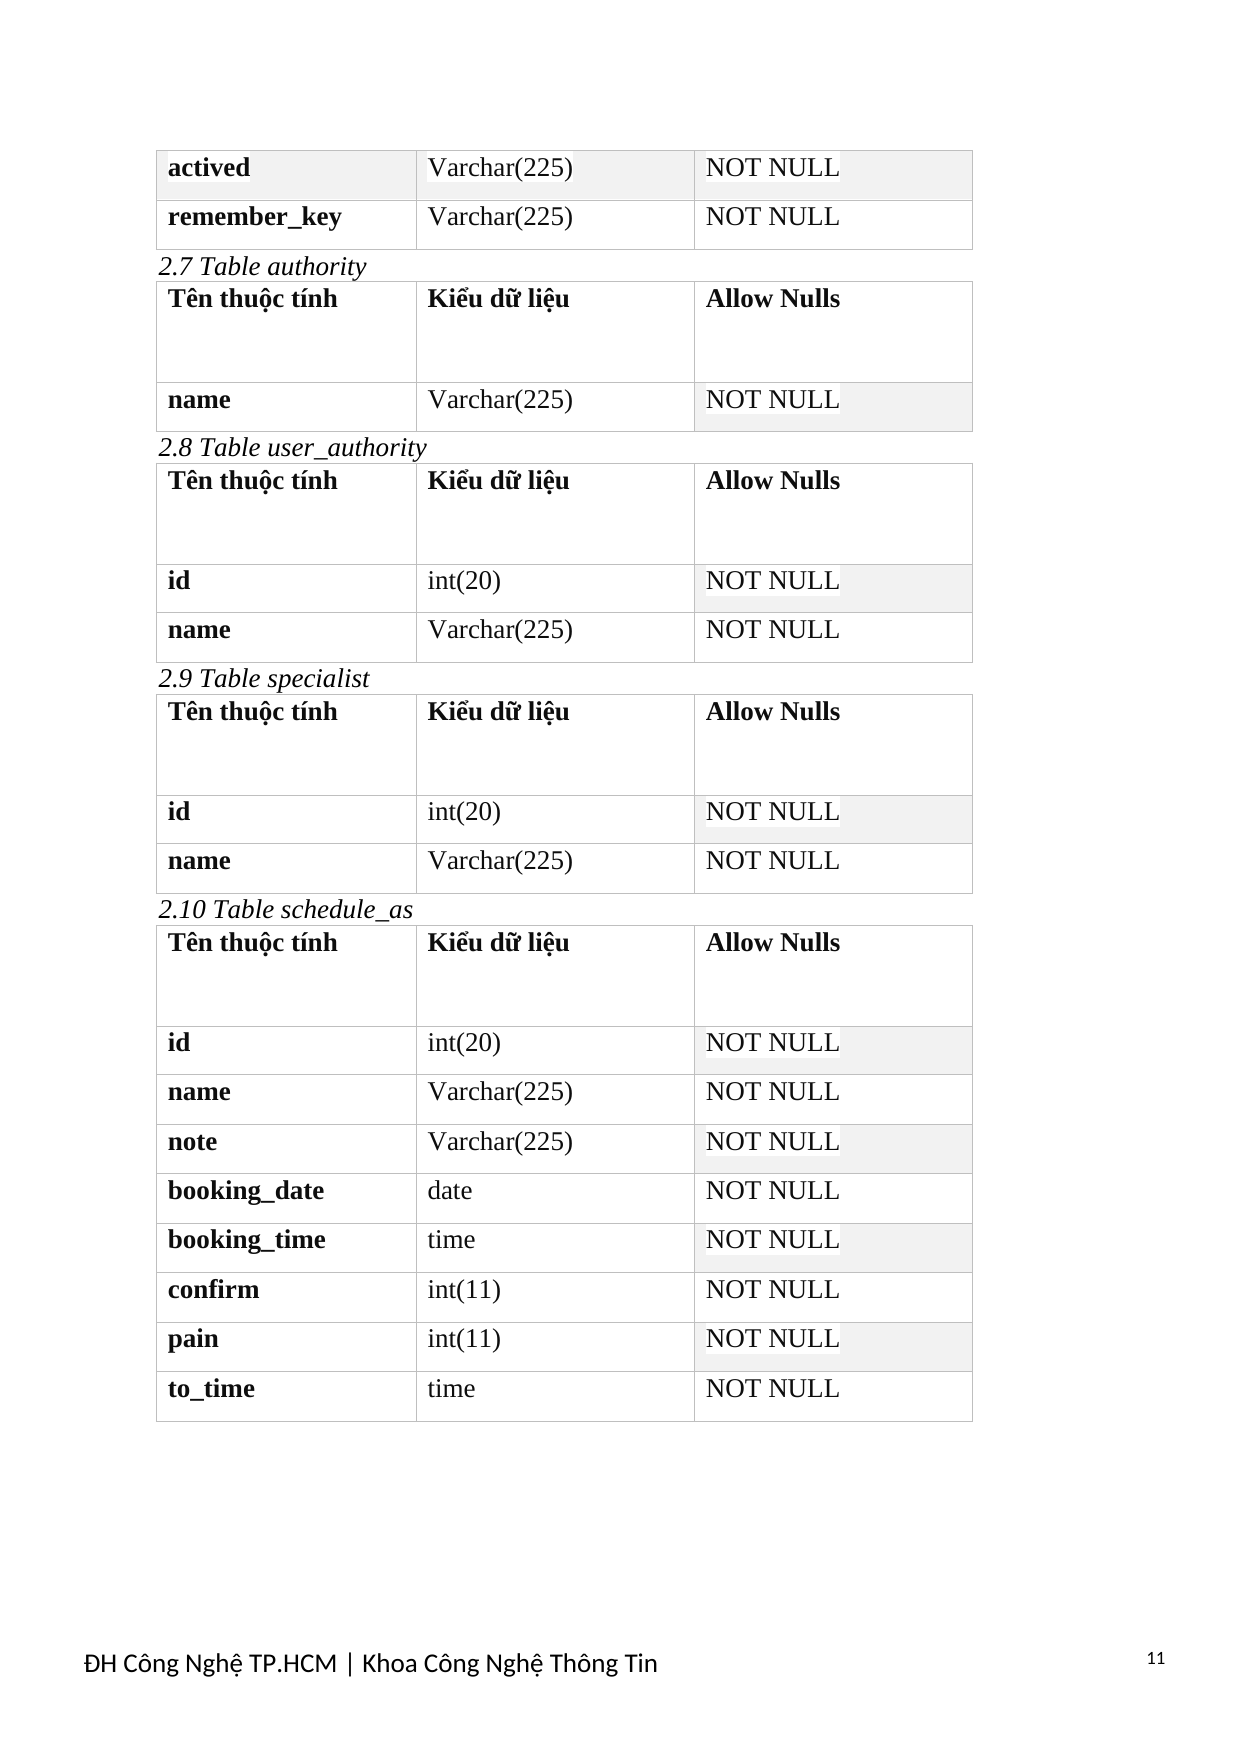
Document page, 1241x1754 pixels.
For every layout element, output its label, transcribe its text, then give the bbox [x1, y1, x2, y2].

table_cell int(11) [417, 1323, 694, 1371]
table_cell time [417, 1372, 694, 1421]
table_header Kiểu dữ liệu [417, 695, 694, 794]
table_cell name [157, 844, 416, 893]
table_cell NOT NULL [695, 1075, 972, 1124]
table_header Allow Nulls [695, 282, 972, 382]
table_cell name [157, 383, 416, 431]
table_header Tên thuộc tính [157, 464, 416, 563]
table_cell Varchar(225) [417, 1125, 694, 1173]
table_cell NOT NULL [695, 1372, 972, 1421]
table_cell Varchar(225) [417, 201, 694, 249]
table_cell Varchar(225) [417, 1075, 694, 1124]
table_cell name [157, 1075, 416, 1124]
table_cell booking_time [157, 1224, 416, 1272]
table_header Kiểu dữ liệu [417, 282, 694, 382]
table_cell id [157, 796, 416, 843]
table_cell Varchar(225) [417, 613, 694, 662]
table_cell NOT NULL [695, 1027, 972, 1074]
table_cell time [417, 1224, 694, 1272]
text 2.8 Table user_authority [83, 432, 1167, 463]
table_cell NOT NULL [695, 1224, 972, 1272]
table_cell pain [157, 1323, 416, 1371]
table_header Allow Nulls [695, 464, 972, 563]
table_cell confirm [157, 1273, 416, 1322]
table_cell NOT NULL [695, 151, 972, 199]
table_cell id [157, 1027, 416, 1074]
table_cell NOT NULL [695, 201, 972, 249]
table_cell int(20) [417, 1027, 694, 1074]
table_cell int(20) [417, 796, 694, 843]
table_cell note [157, 1125, 416, 1173]
table_header Tên thuộc tính [157, 926, 416, 1026]
table_cell name [157, 613, 416, 662]
table_cell id [157, 565, 416, 612]
text 2.7 Table authority [83, 250, 1167, 281]
table_cell int(11) [417, 1273, 694, 1322]
table_cell booking_date [157, 1174, 416, 1223]
table_cell NOT NULL [695, 383, 972, 431]
table_cell to_time [157, 1372, 416, 1421]
table_header Allow Nulls [695, 695, 972, 794]
table_cell NOT NULL [695, 1323, 972, 1371]
table_header Allow Nulls [695, 926, 972, 1026]
table_header Tên thuộc tính [157, 695, 416, 794]
table_cell NOT NULL [695, 796, 972, 843]
table_header Kiểu dữ liệu [417, 464, 694, 563]
table_cell NOT NULL [695, 613, 972, 662]
table_cell NOT NULL [695, 844, 972, 893]
table_cell NOT NULL [695, 1174, 972, 1223]
table_header Kiểu dữ liệu [417, 926, 694, 1026]
table_cell NOT NULL [695, 565, 972, 612]
table_cell Varchar(225) [417, 383, 694, 431]
text 2.10 Table schedule_as [83, 894, 1167, 925]
table_cell actived [157, 151, 416, 199]
table_cell NOT NULL [695, 1125, 972, 1173]
table_cell NOT NULL [695, 1273, 972, 1322]
table_cell date [417, 1174, 694, 1223]
table_cell Varchar(225) [417, 151, 694, 199]
table_cell int(20) [417, 565, 694, 612]
table_header Tên thuộc tính [157, 282, 416, 382]
table_cell Varchar(225) [417, 844, 694, 893]
table_cell remember_key [157, 201, 416, 249]
text 2.9 Table specialist [83, 663, 1167, 694]
